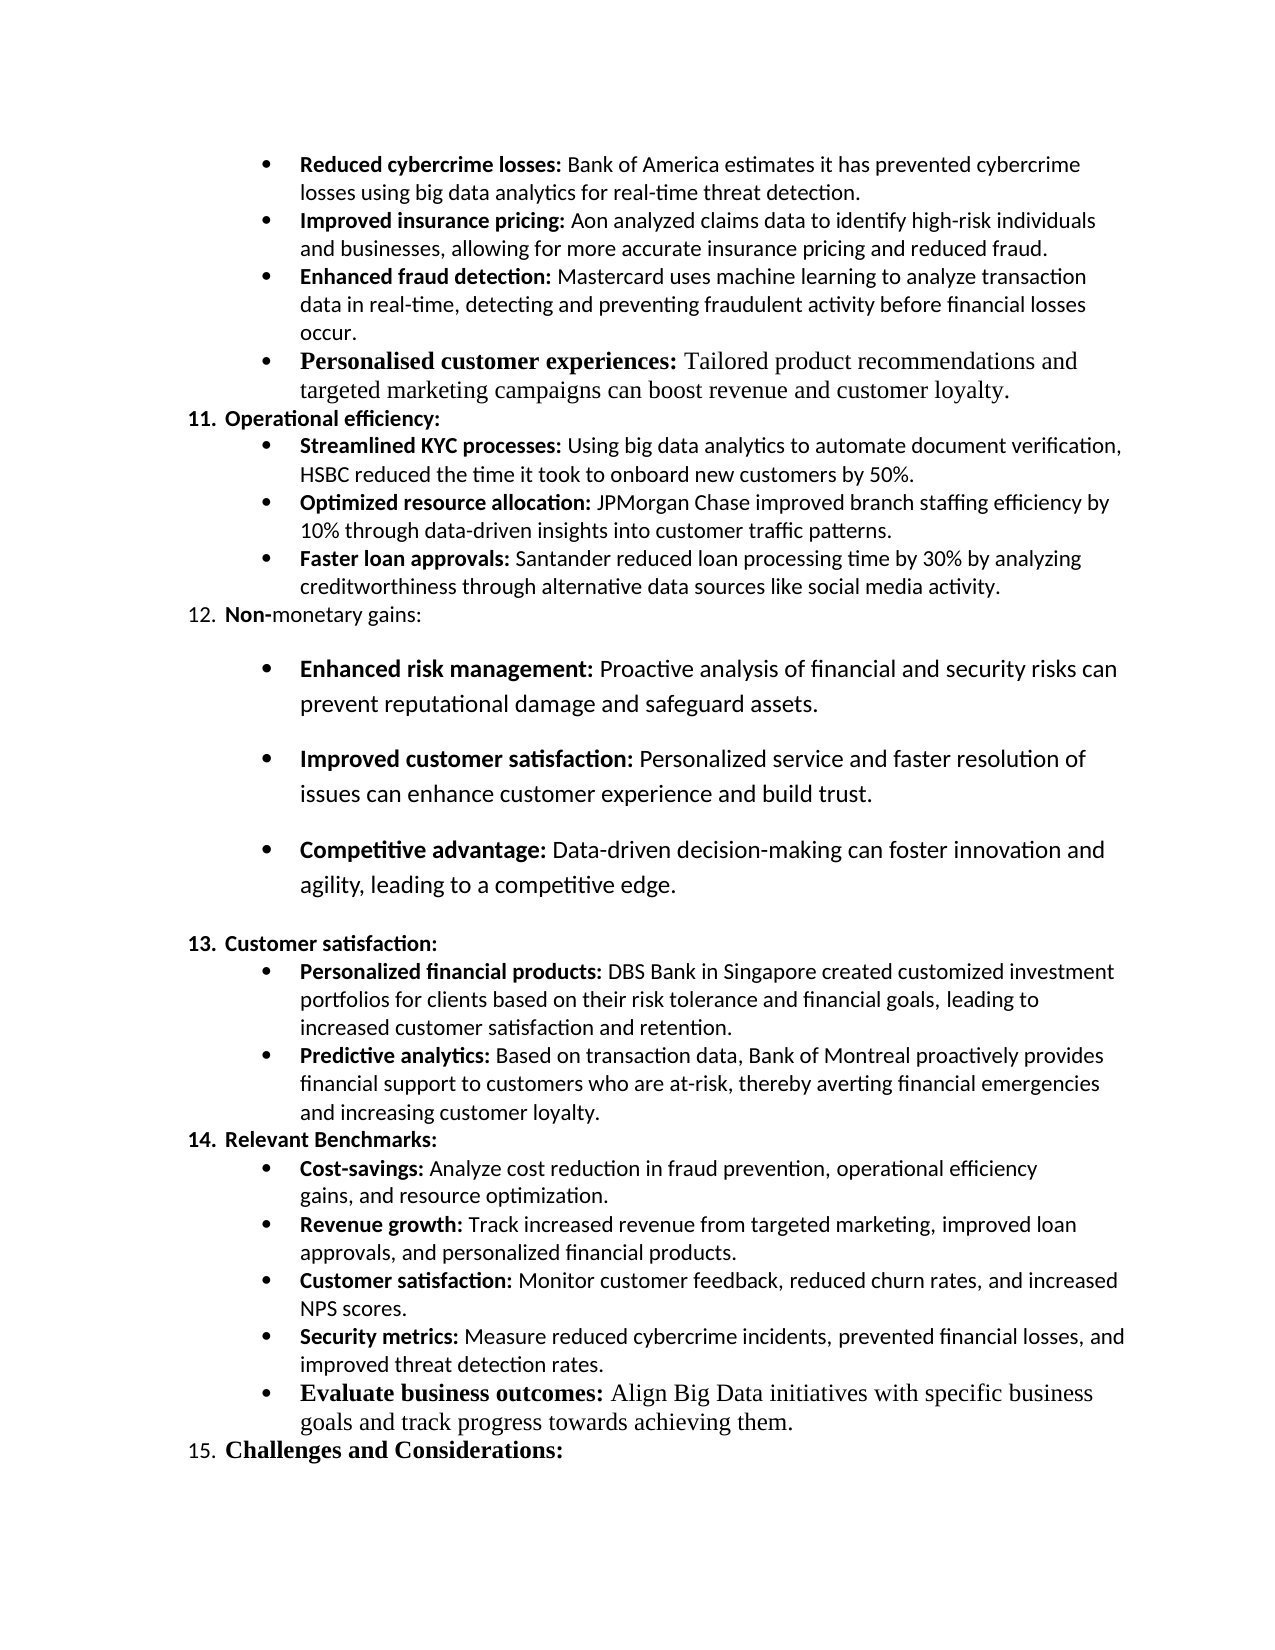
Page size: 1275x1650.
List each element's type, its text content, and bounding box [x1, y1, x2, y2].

list Reduced cybercrime losses: Bank of America estimates it has prevented cybercrime losses using big data analytics for real-time threat detection. [262, 150, 1125, 206]
list Revenue growth: Track increased revenue from targeted marketing, improved loan approvals, and personalized financial products. [262, 1210, 1125, 1266]
list Security metrics: Measure reduced cybercrime incidents, prevented financial losses, and improved threat detection rates. [262, 1322, 1125, 1378]
list Customer satisfaction: [187, 929, 1125, 957]
list Evaluate business outcomes: Align Big Data initiatives with specific business goals and track progress towards achieving them. [262, 1378, 1125, 1435]
list Faster loan approvals: Santander reduced loan processing time by 30% by analyzing creditworthiness through alternative data sources like social media activity. [262, 544, 1125, 600]
list Non-monetary gains: [187, 600, 1125, 628]
list Improved customer satisfaction: Personalized service and faster resolution of issues can enhance customer experience and build trust. [262, 744, 1125, 809]
list Cost-savings: Analyze cost reduction in fraud prevention, operational efficiency gains, and resource optimization. [262, 1154, 1125, 1210]
list Optimized resource allocation: JPMorgan Chase improved branch staffing efficiency by 10% through data-driven insights into customer traffic patterns. [262, 488, 1125, 544]
list Improved insurance pricing: Aon analyzed claims data to identify high-risk individuals and businesses, allowing for more accurate insurance pricing and reduced fraud. [262, 206, 1125, 262]
list Enhanced fraud detection: Mastercard uses machine learning to analyze transaction data in real-time, detecting and preventing fraudulent activity before financial losses occur. [262, 262, 1125, 346]
list Relevant Benchmarks: [187, 1126, 1125, 1154]
list Competitive advantage: Data-driven decision-making can foster innovation and agility, leading to a competitive edge. [262, 834, 1125, 900]
list Personalised customer experiences: Tailored product recommendations and targeted marketing campaigns can boost revenue and customer loyalty. [262, 346, 1125, 404]
list Personalized financial products: DBS Bank in Singapore created customized investment portfolios for clients based on their risk tolerance and financial goals, leading to increased customer satisfaction and retention. [262, 957, 1125, 1042]
list Predictive analytics: Based on transaction data, Bank of Montreal proactively provides financial support to customers who are at-risk, thereby averting financial emergencies and increasing customer loyalty. [262, 1042, 1125, 1126]
list Streamlined KYC processes: Using big data analytics to automate document verification, HSBC reduced the time it took to onboard new customers by 50%. [262, 432, 1125, 488]
list Operational efficiency: [187, 404, 1125, 432]
list Enhanced risk management: Proactive analysis of financial and security risks can prevent reputational damage and safeguard assets. [262, 653, 1125, 718]
list Customer satisfaction: Monitor customer feedback, reduced churn rates, and increased NPS scores. [262, 1266, 1125, 1322]
list Challenges and Considerations: [187, 1435, 1125, 1464]
